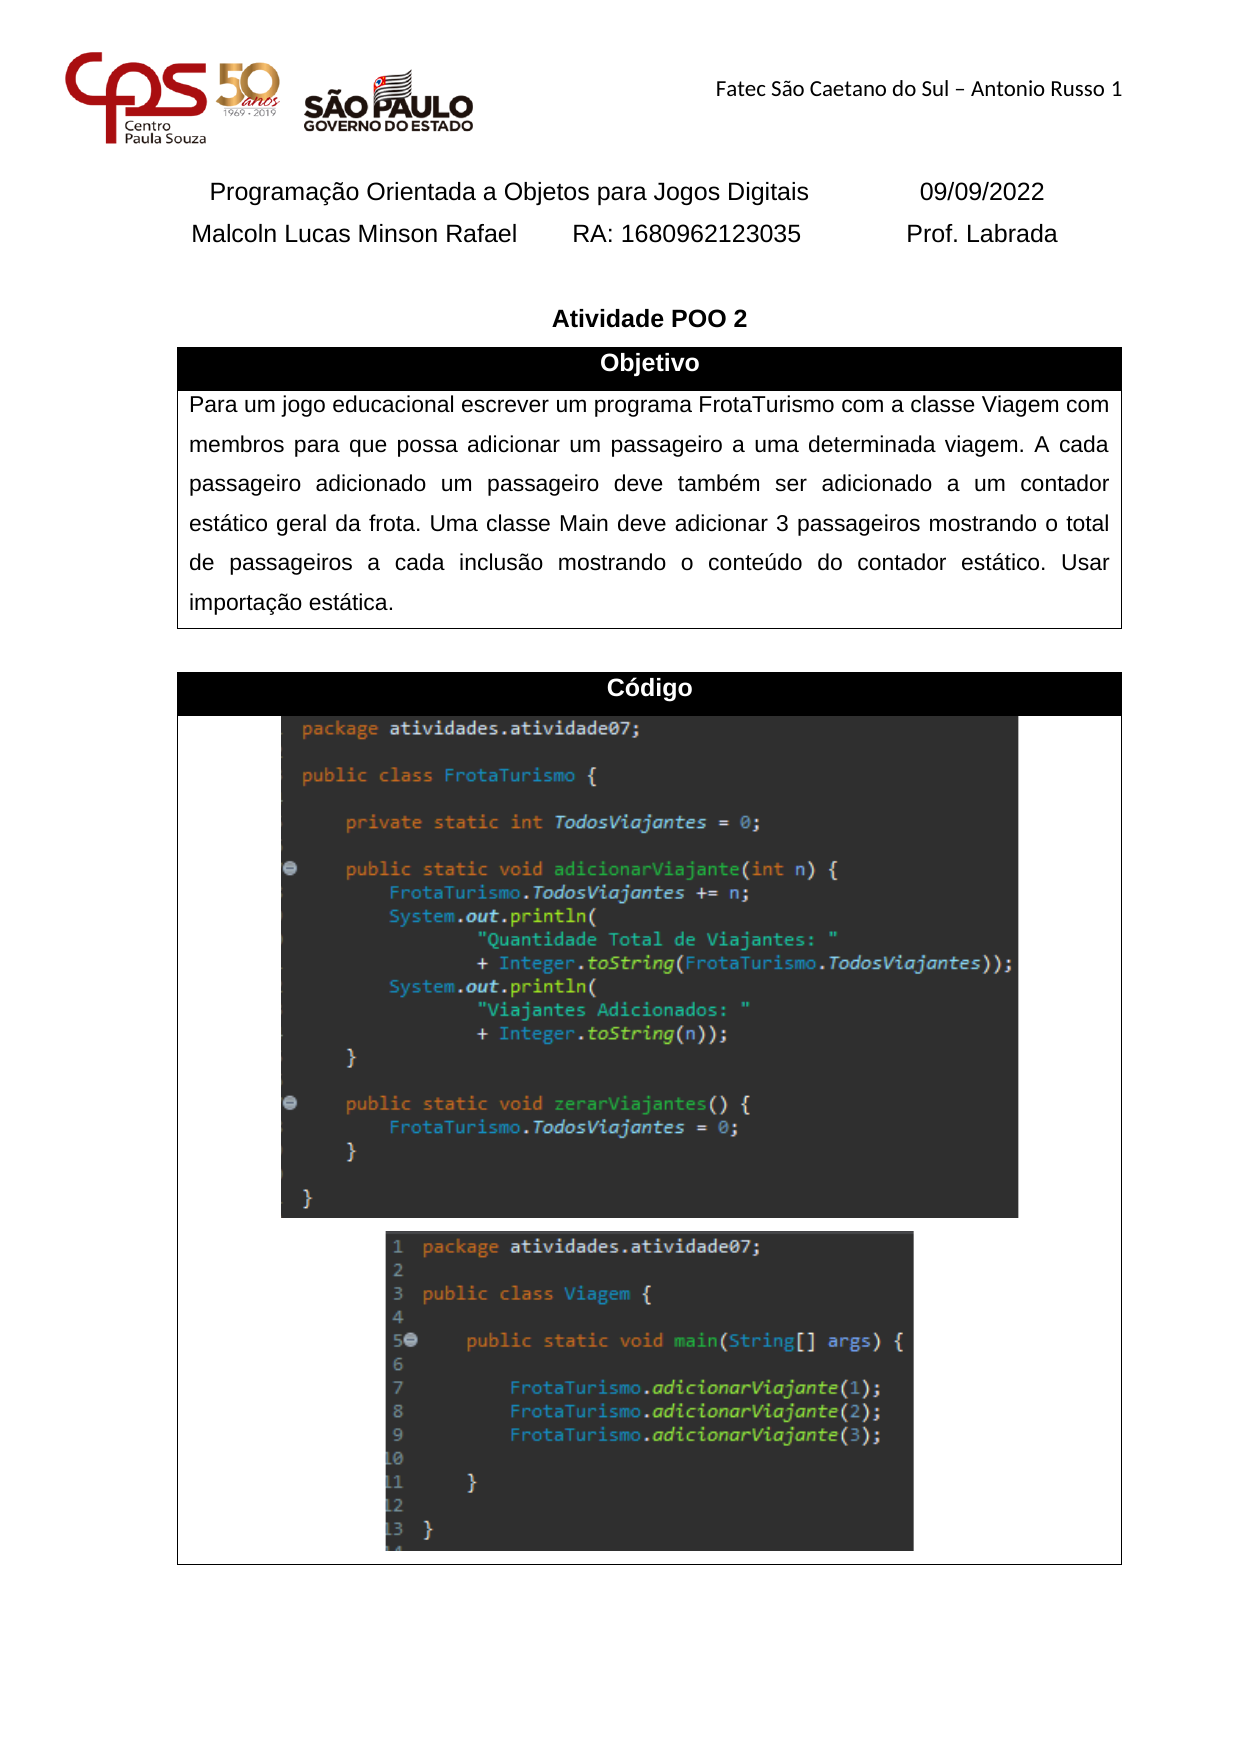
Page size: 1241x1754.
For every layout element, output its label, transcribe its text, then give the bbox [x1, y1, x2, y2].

table_header 09/09/2022 [842, 177, 1122, 219]
table_cell RA: 1680962123035 [531, 219, 842, 261]
picture [385, 1231, 914, 1551]
table_header Código [178, 673, 1122, 715]
table_header Objetivo [178, 348, 1122, 390]
table_cell Prof. Labrada [842, 219, 1122, 261]
picture [281, 716, 1019, 1218]
table_header Programação Orientada a Objetos para Jogos Digitais [177, 177, 842, 219]
text Atividade POO 2 [177, 304, 1122, 333]
picture [58, 44, 485, 149]
table_cell [178, 716, 1121, 1563]
table_cell Para um jogo educacional escrever um programa FrotaTurismo com a classe Viagem com membros para que possa adicionar um passageiro a uma determinada viagem. A cada passageiro adicionado um passageiro deve também ser adicionado a um contador estático geral da frota. Uma classe Main deve adicionar 3 passageiros mostrando o total de passageiros a cada inclusão mostrando o conteúdo do contador estático. Usar importação estática. [178, 391, 1121, 628]
table_cell Malcoln Lucas Minson Rafael [177, 219, 531, 261]
